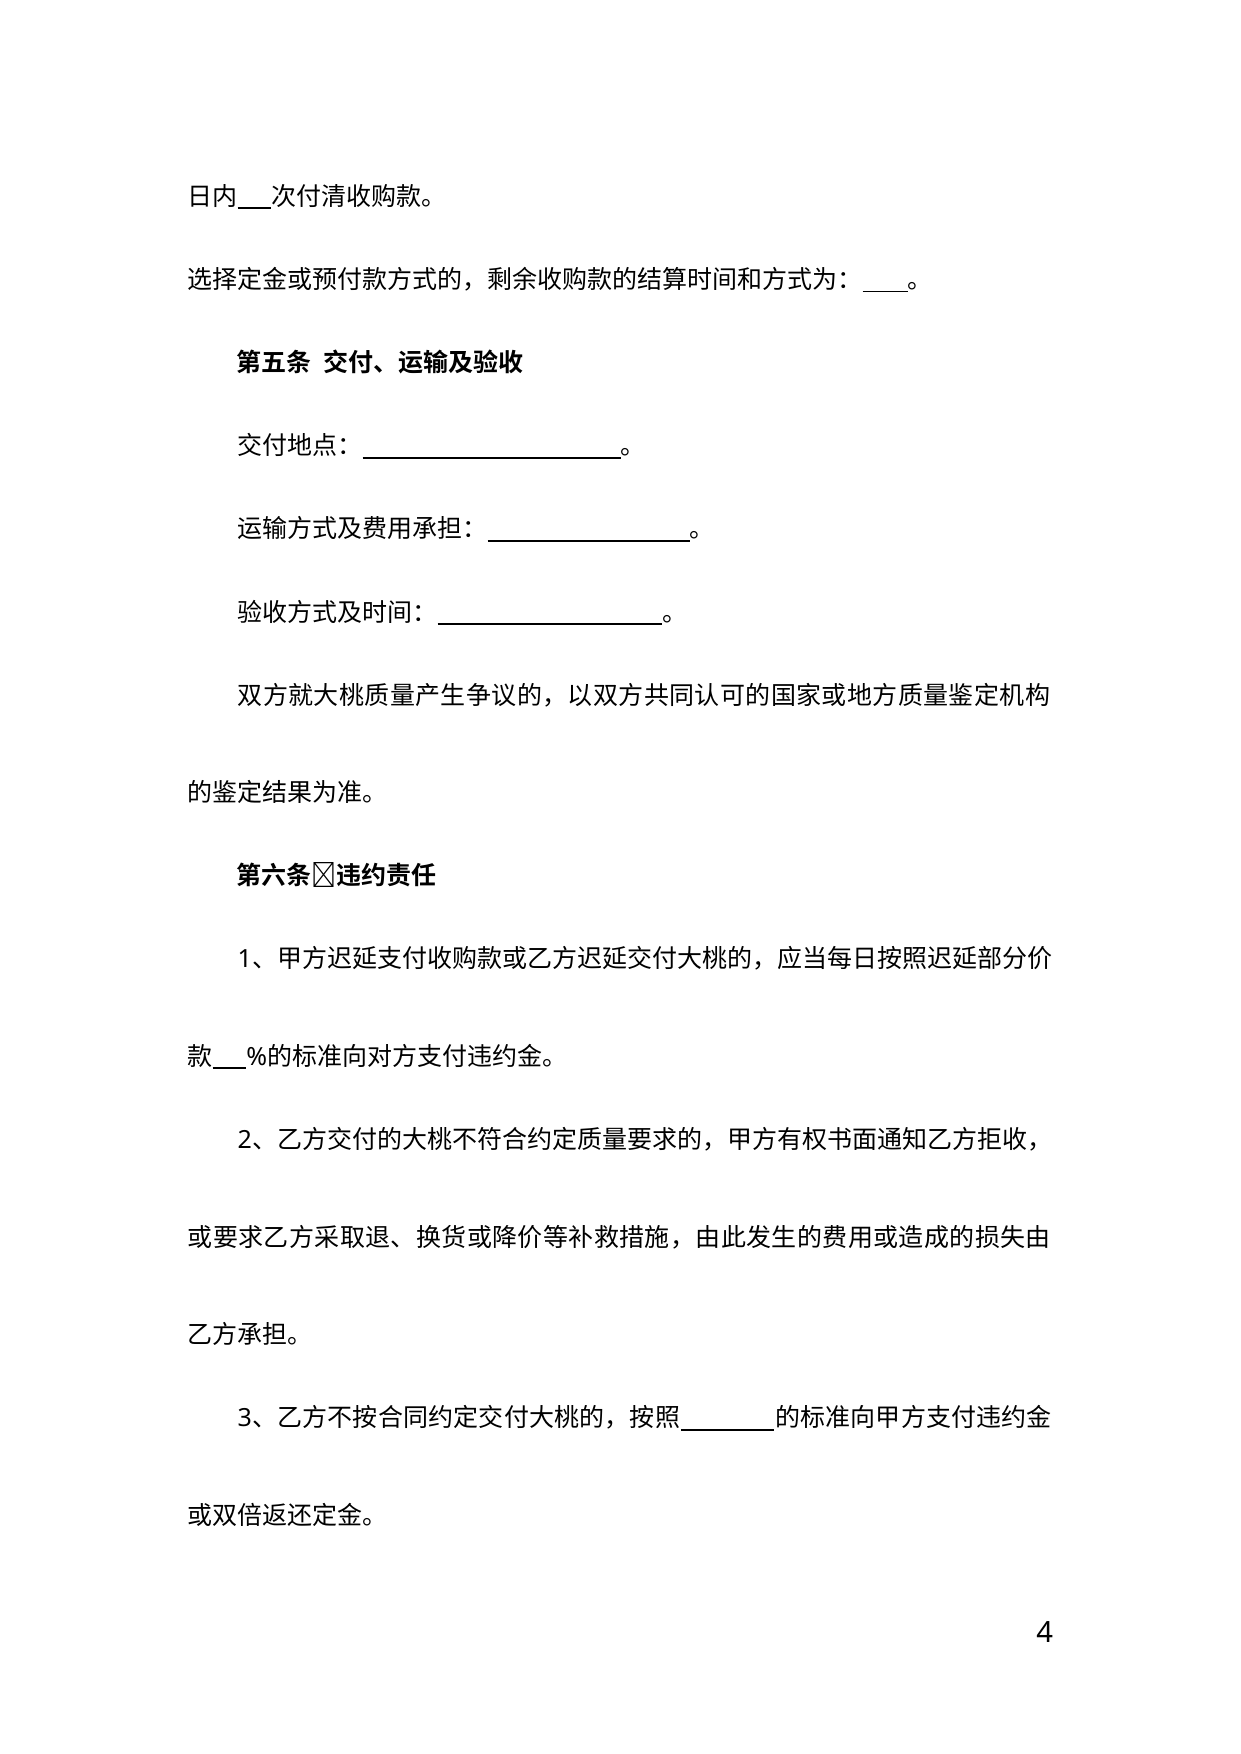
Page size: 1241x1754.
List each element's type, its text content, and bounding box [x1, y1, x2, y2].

text 验收方式及时间： 。 [187, 578, 1053, 643]
text 选择定金或预付款方式的，剩余收购款的结算时间和方式为： 。 [187, 245, 1053, 310]
text 双方就大桃质量产生争议的，以双方共同认可的国家或地方质量鉴定机构的鉴定结果为准。 [187, 661, 1053, 823]
text 1、甲方迟延支付收购款或乙方迟延交付大桃的，应当每日按照迟延部分价款 %的标准向对方支付违约金。 [187, 924, 1053, 1087]
text 交付地点： 。 [187, 411, 1053, 476]
text 运输方式及费用承担： 。 [187, 494, 1053, 559]
text 第五条 交付、运输及验收 [187, 328, 1053, 393]
text 3、乙方不按合同约定交付大桃的，按照 的标准向甲方支付违约金或双倍返还定金。 [187, 1383, 1053, 1546]
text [187, 162, 1053, 227]
text 第六条违约责任 [187, 841, 1053, 906]
text 2、乙方交付的大桃不符合约定质量要求的，甲方有权书面通知乙方拒收，或要求乙方采取退、换货或降价等补救措施，由此发生的费用或造成的损失由乙方承担。 [187, 1105, 1053, 1365]
